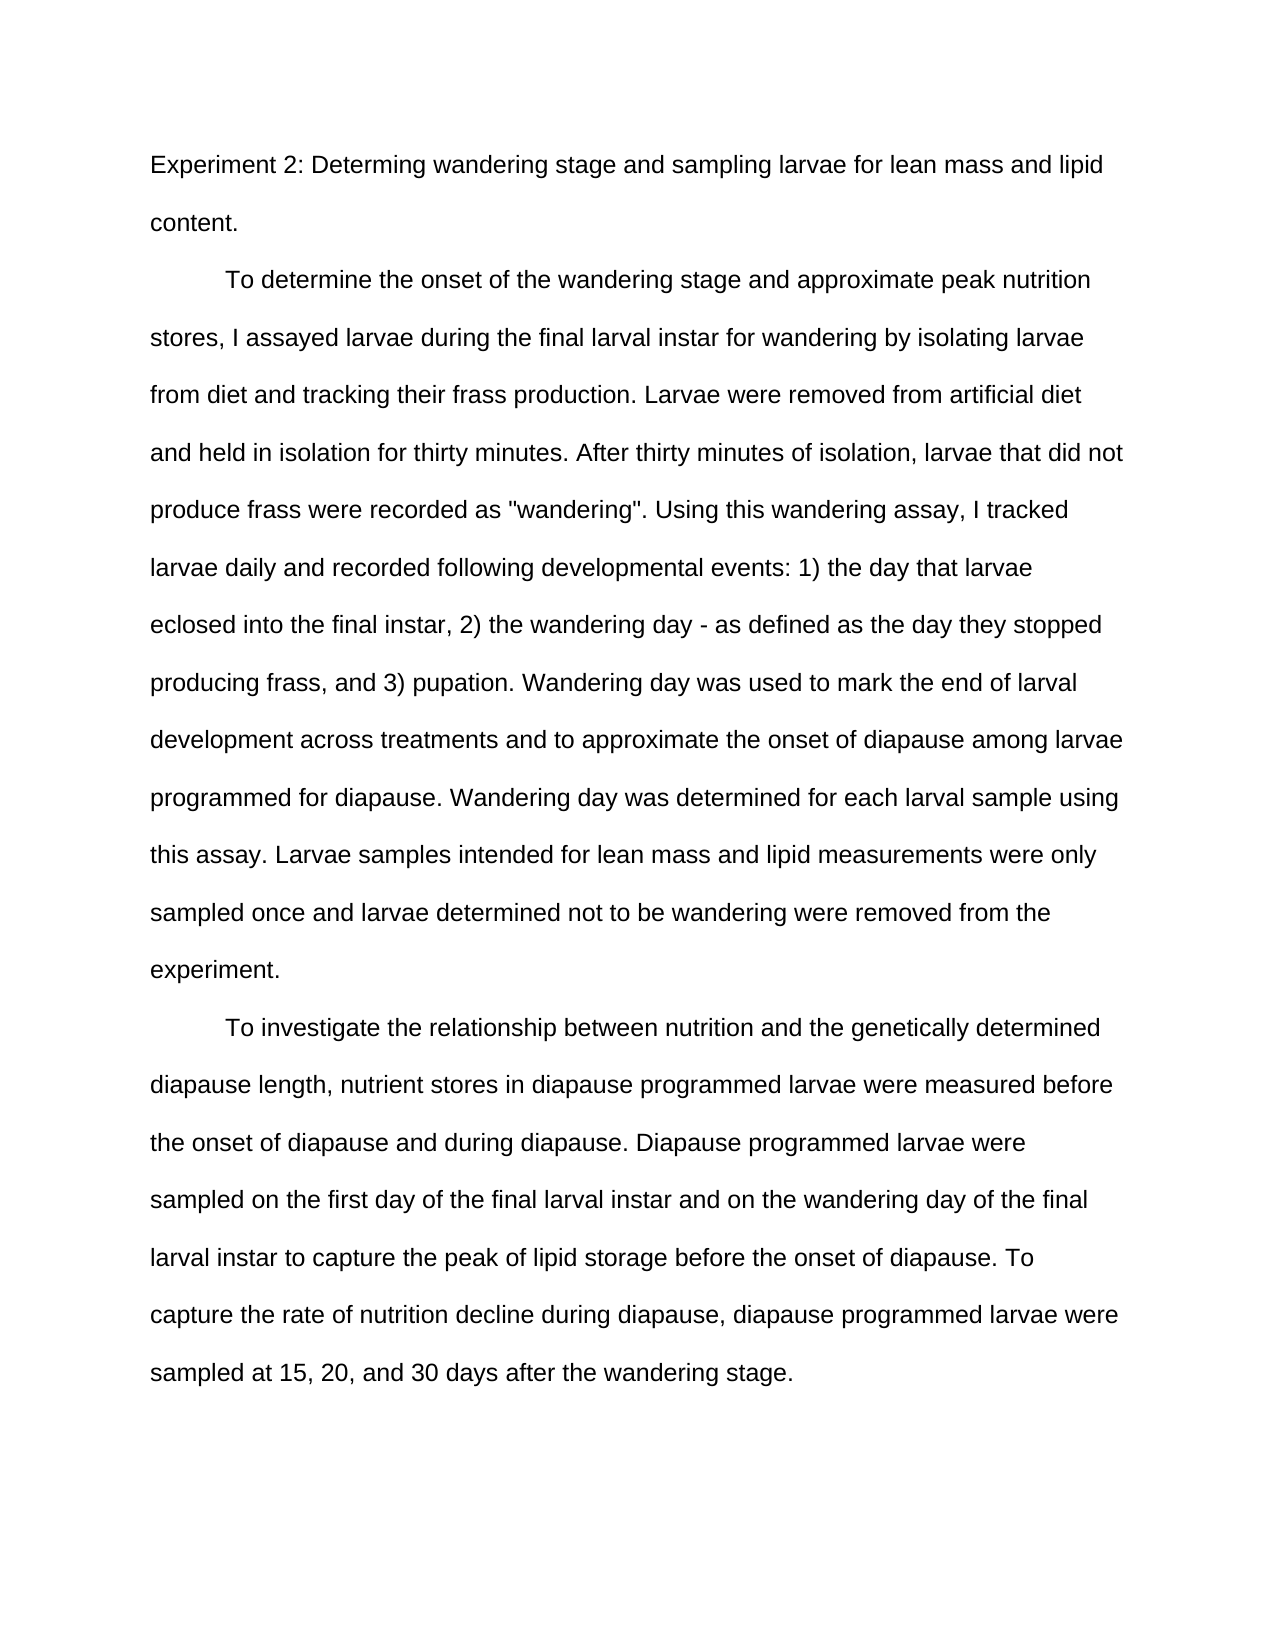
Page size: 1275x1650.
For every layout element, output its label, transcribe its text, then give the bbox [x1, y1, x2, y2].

text To determine the onset of the wandering stage and approximate peak nutrition stores, I assayed larvae during the final larval instar for wandering by isolating larvae from diet and tracking their frass production. Larvae were removed from artificial diet and held in isolation for thirty minutes. After thirty minutes of isolation, larvae that did not produce frass were recorded as "wandering". Using this wandering assay, I tracked larvae daily and recorded following developmental events: 1) the day that larvae eclosed into the final instar, 2) the wandering day - as defined as the day they stopped producing frass, and 3) pupation. Wandering day was used to mark the end of larval development across treatments and to approximate the onset of diapause among larvae programmed for diapause. Wandering day was determined for each larval sample using this assay. Larvae samples intended for lean mass and lipid measurements were only sampled once and larvae determined not to be wandering were removed from the experiment. [150, 265, 1125, 984]
text To investigate the relationship between nutrition and the genetically determined diapause length, nutrient stores in diapause programmed larvae were measured before the onset of diapause and during diapause. Diapause programmed larvae were sampled on the first day of the final larval instar and on the wandering day of the final larval instar to capture the peak of lipid storage before the onset of diapause. To capture the rate of nutrition decline during diapause, diapause programmed larvae were sampled at 15, 20, and 30 days after the wandering stage. [150, 1012, 1125, 1386]
text Experiment 2: Determing wandering stage and sampling larvae for lean mass and lipid content. [150, 150, 1125, 236]
